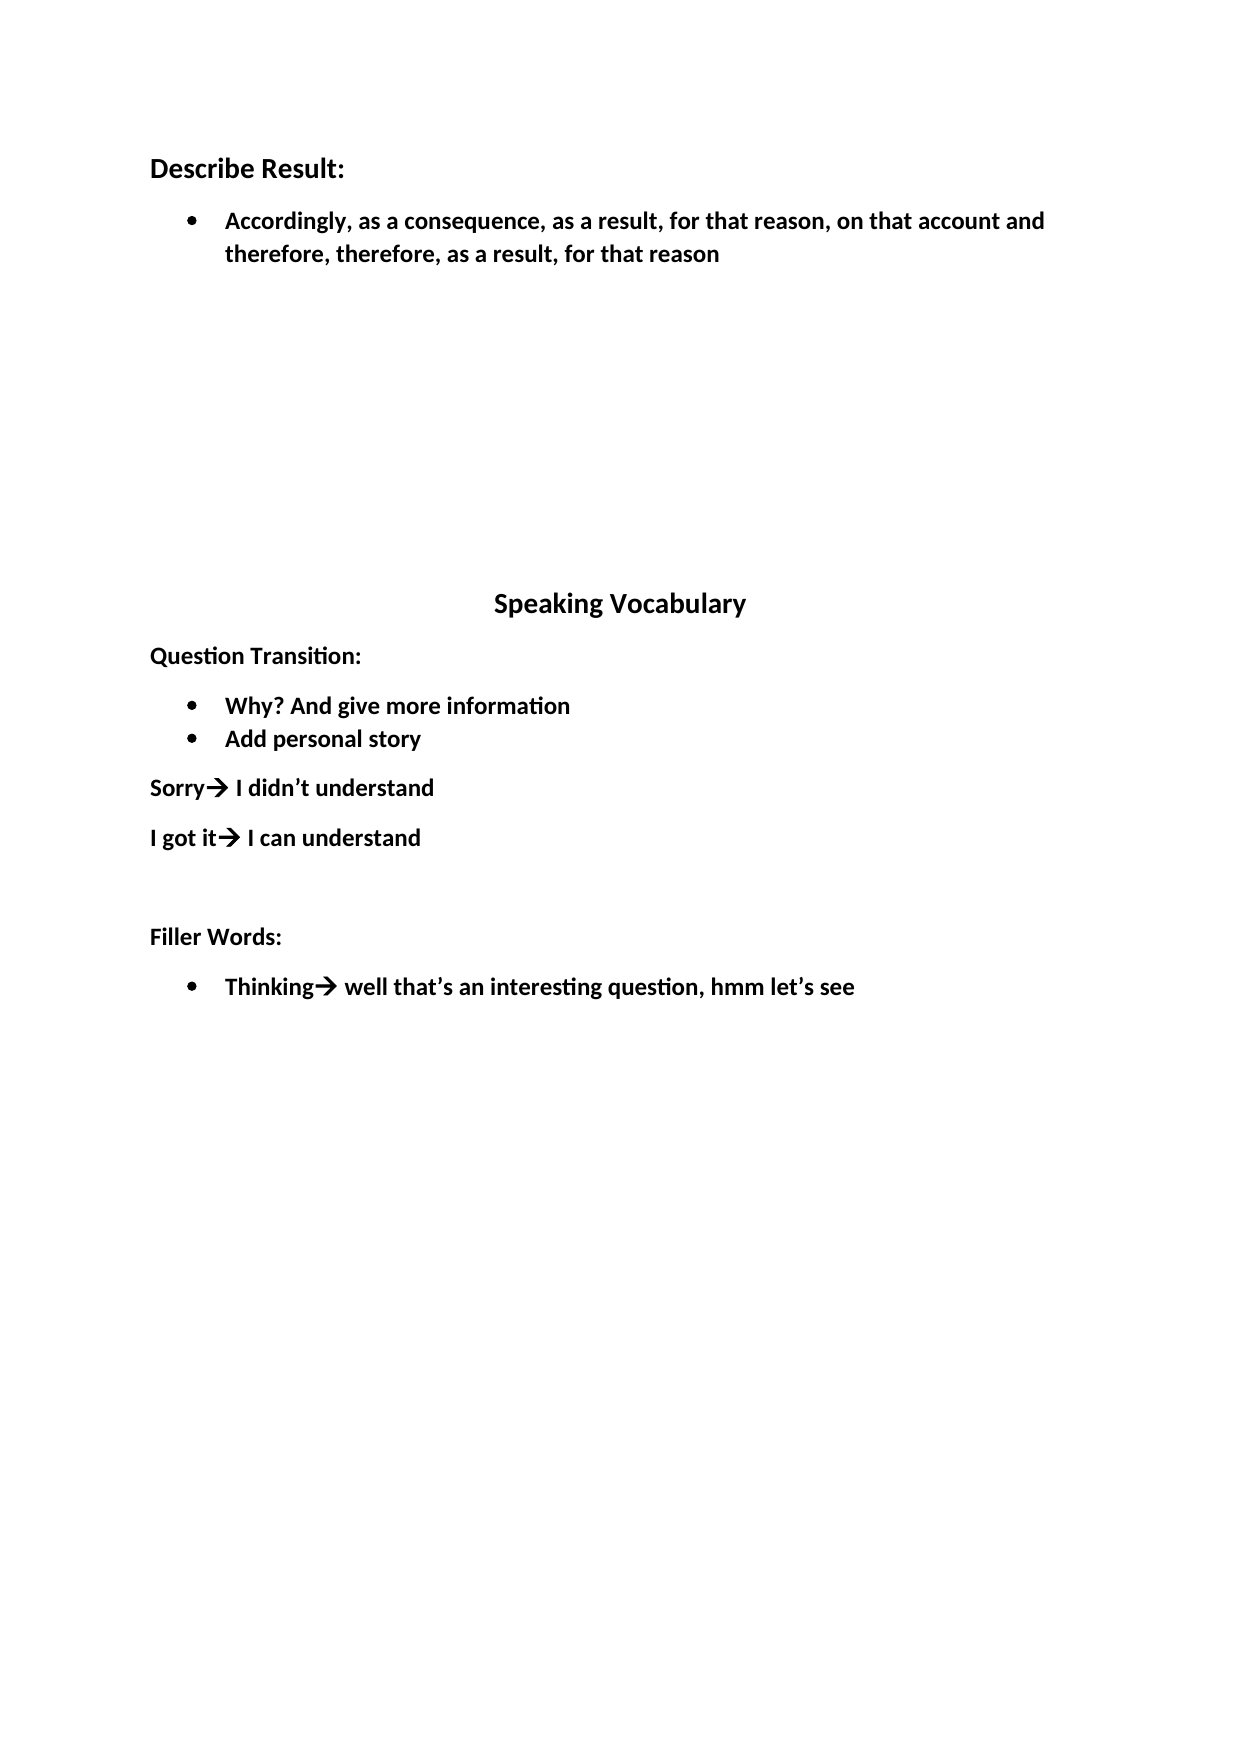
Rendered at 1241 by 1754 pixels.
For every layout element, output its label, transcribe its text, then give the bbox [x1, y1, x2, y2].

text Sorry I didn’t understand [150, 772, 1090, 803]
list Why? And give more information [187, 690, 1090, 720]
text Describe Result: [150, 150, 1090, 186]
text Speaking Vocabulary [150, 585, 1090, 621]
list Add personal story [187, 723, 1090, 753]
text Question Transition: [150, 640, 1090, 671]
list Thinking well that’s an interesting question, hmm let’s see [187, 971, 1090, 1001]
list Accordingly, as a consequence, as a result, for that reason, on that account and therefore, therefore, as a result, for that reason [187, 205, 1090, 268]
text Filler Words: [150, 921, 1090, 952]
text I got it I can understand [150, 822, 1090, 852]
